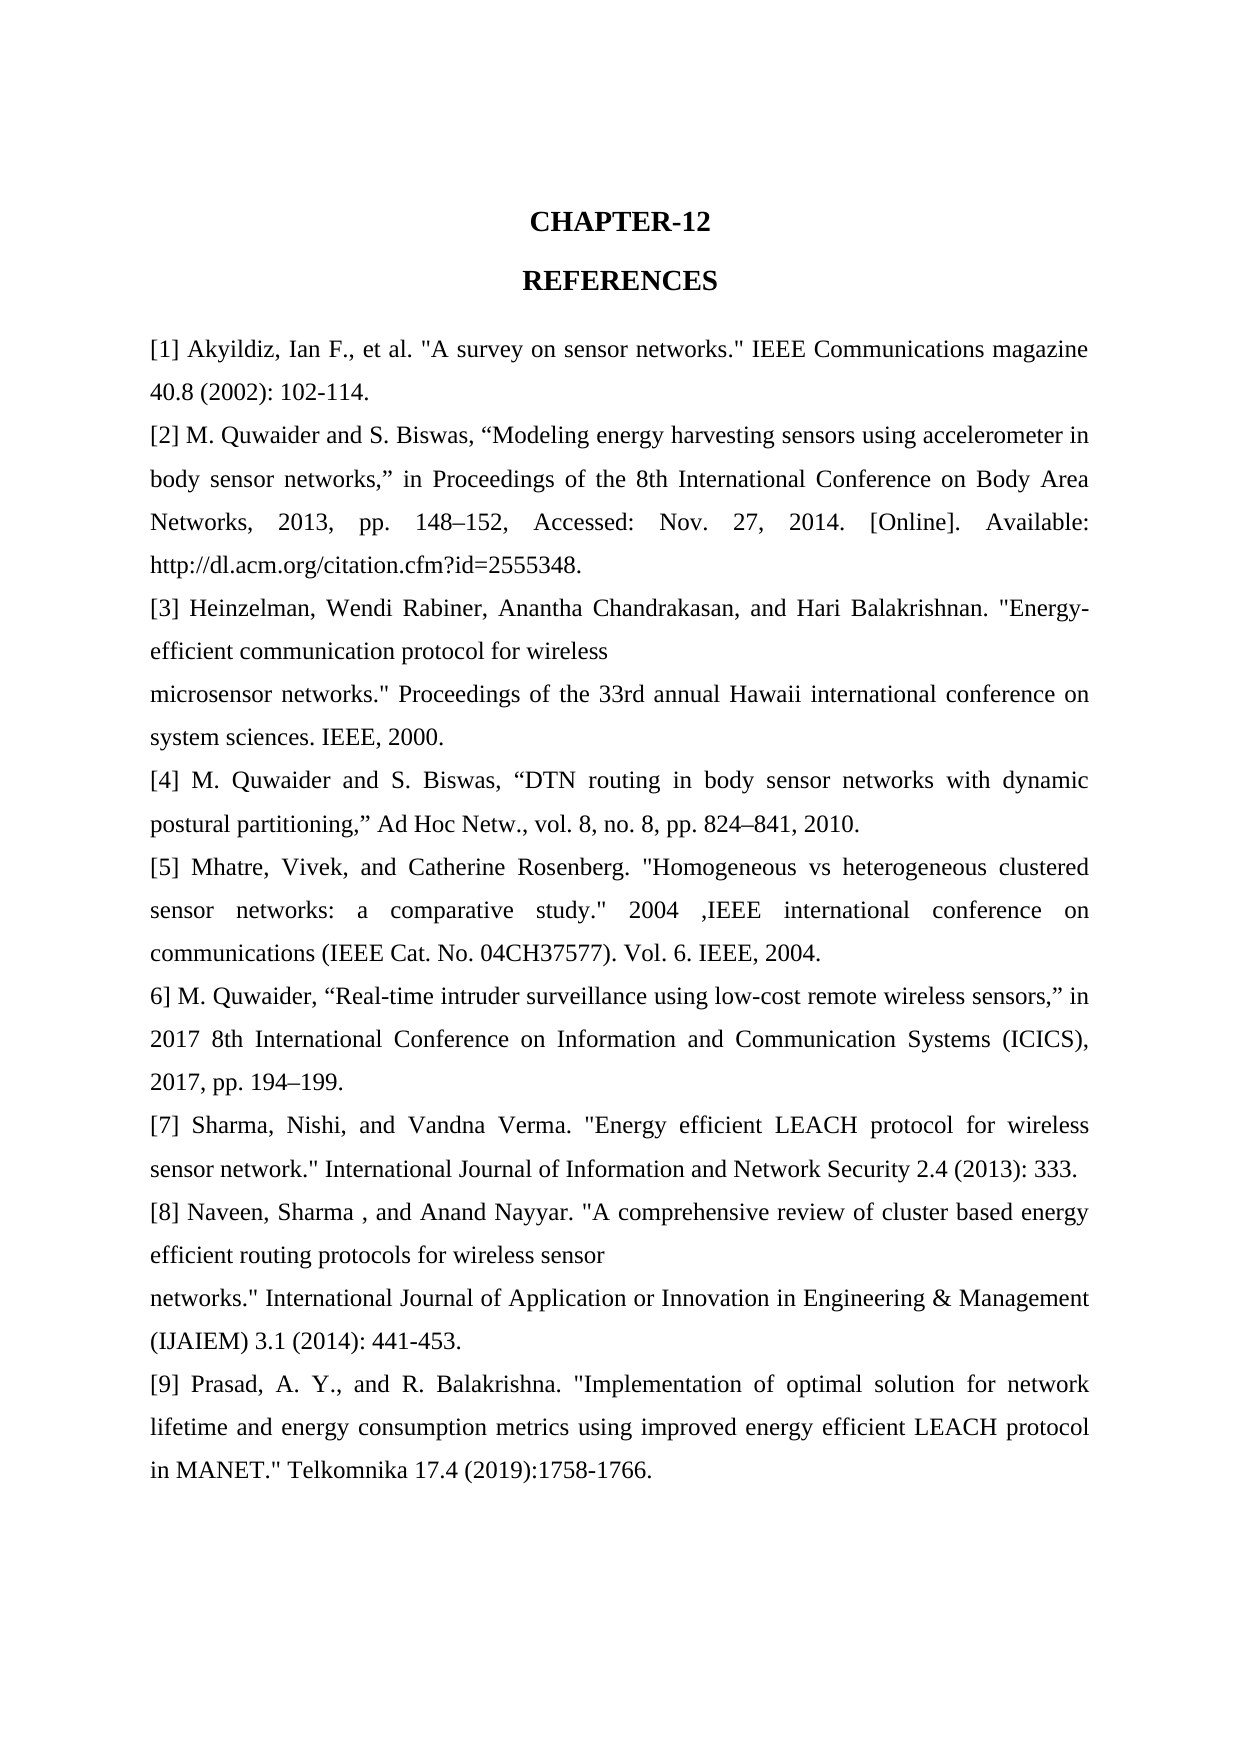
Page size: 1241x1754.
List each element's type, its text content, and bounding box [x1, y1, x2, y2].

text [7] Sharma, Nishi, and Vandna Verma. "Energy efficient LEACH protocol for wireless sensor network." International Journal of Information and Network Security 2.4 (2013): 333. [150, 1111, 1090, 1182]
text 6] M. Quwaider, “Real-time intruder surveillance using low-cost remote wireless sensors,” in 2017 8th International Conference on Information and Communication Systems (ICICS), 2017, pp. 194–199. [150, 981, 1090, 1096]
text microsensor networks." Proceedings of the 33rd annual Hawaii international conference on system sciences. IEEE, 2000. [150, 679, 1090, 751]
text networks." International Journal of Application or Innovation in Engineering & Management (IJAIEM) 3.1 (2014): 441-453. [150, 1283, 1090, 1355]
text [8] Naveen, Sharma , and Anand Nayyar. "A comprehensive review of cluster based energy efficient routing protocols for wireless sensor [150, 1197, 1090, 1269]
text CHAPTER-12 [150, 204, 1090, 237]
text [9] Prasad, A. Y., and R. Balakrishna. "Implementation of optimal solution for network lifetime and energy consumption metrics using improved energy efficient LEACH protocol in MANET." Telkomnika 17.4 (2019):1758-1766. [150, 1369, 1090, 1484]
text [3] Heinzelman, Wendi Rabiner, Anantha Chandrakasan, and Hari Balakrishnan. "Energy-efficient communication protocol for wireless [150, 593, 1090, 665]
text [5] Mhatre, Vivek, and Catherine Rosenberg. "Homogeneous vs heterogeneous clustered sensor networks: a comparative study." 2004 ,IEEE international conference on communications (IEEE Cat. No. 04CH37577). Vol. 6. IEEE, 2004. [150, 852, 1090, 967]
text REFERENCES [150, 263, 1090, 297]
text [4] M. Quwaider and S. Biswas, “DTN routing in body sensor networks with dynamic postural partitioning,” Ad Hoc Netw., vol. 8, no. 8, pp. 824–841, 2010. [150, 766, 1090, 837]
text [2] M. Quwaider and S. Biswas, “Modeling energy harvesting sensors using accelerometer in body sensor networks,” in Proceedings of the 8th International Conference on Body Area Networks, 2013, pp. 148–152, Accessed: Nov. 27, 2014. [Online]. Available: http://dl.acm.org/citation.cfm?id=2555348. [150, 421, 1090, 579]
text [1] Akyildiz, Ian F., et al. "A survey on sensor networks." IEEE Communications magazine 40.8 (2002): 102-114. [150, 334, 1090, 406]
